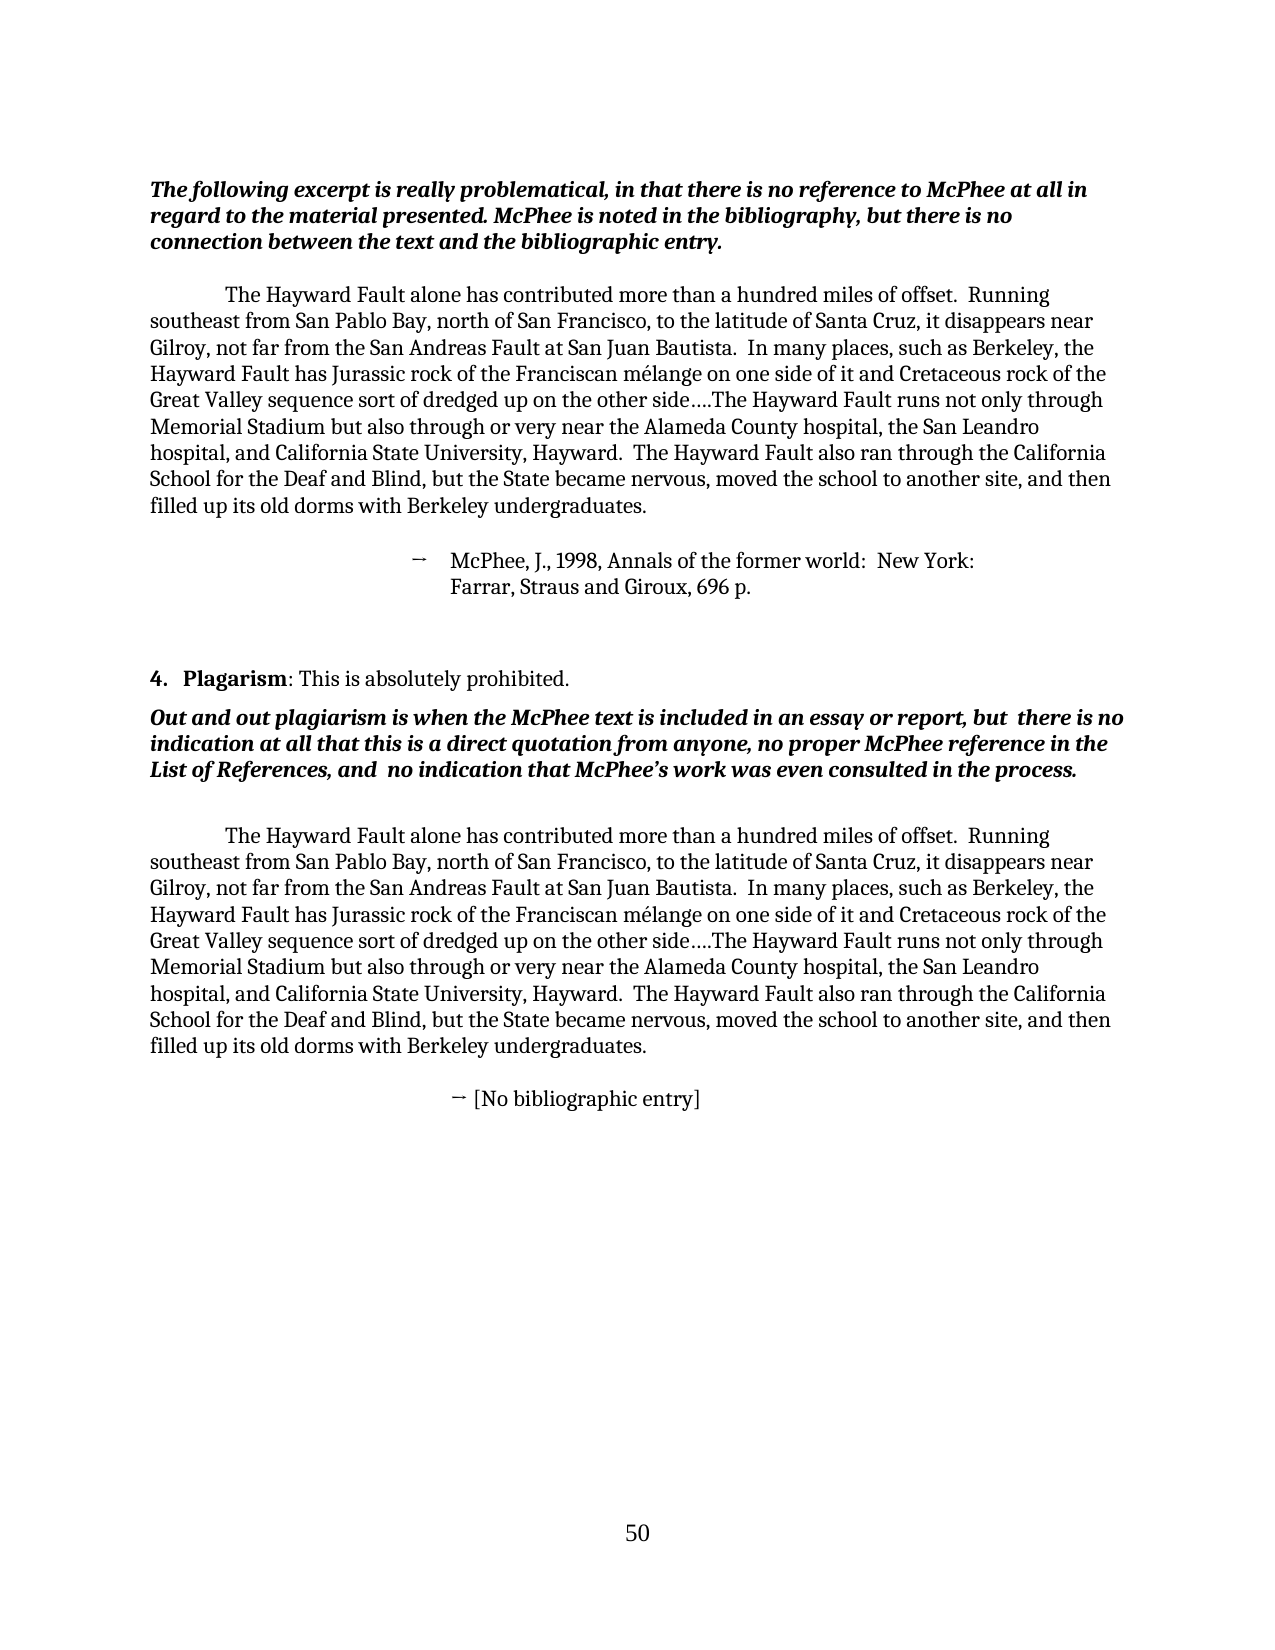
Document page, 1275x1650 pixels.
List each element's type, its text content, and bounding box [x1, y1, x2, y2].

text → McPhee, J., 1998, Annals of the former world: New York: [150, 548, 1125, 574]
text Out and out plagiarism is when the McPhee text is included in an essay or report, but there is no indication at all that this is a direct quotation from anyone, no proper McPhee reference in the List of References, and no indication that McPhee’s work was even consulted in the process. [150, 704, 1125, 783]
text 4. Plagarism: This is absolutely prohibited. [150, 666, 1125, 692]
text → [No bibliographic entry] [150, 1086, 1125, 1112]
text The following excerpt is really problematical, in that there is no reference to McPhee at all in regard to the material presented. McPhee is noted in the bibliography, but there is no connection between the text and the bibliographic entry. [150, 176, 1125, 255]
text Farrar, Straus and Giroux, 696 p. [150, 574, 1125, 600]
text The Hayward Fault alone has contributed more than a hundred miles of offset. Running southeast from San Pablo Bay, north of San Francisco, to the latitude of Santa Cruz, it disappears near Gilroy, not far from the San Andreas Fault at San Juan Bautista. In many places, such as Berkeley, the Hayward Fault has Jurassic rock of the Franciscan mélange on one side of it and Cretaceous rock of the Great Valley sequence sort of dredged up on the other side….The Hayward Fault runs not only through Memorial Stadium but also through or very near the Alameda County hospital, the San Leandro hospital, and California State University, Hayward. The Hayward Fault also ran through the California School for the Deaf and Blind, but the State became nervous, moved the school to another site, and then filled up its old dorms with Berkeley undergraduates. [150, 282, 1125, 519]
text The Hayward Fault alone has contributed more than a hundred miles of offset. Running southeast from San Pablo Bay, north of San Francisco, to the latitude of Santa Cruz, it disappears near Gilroy, not far from the San Andreas Fault at San Juan Bautista. In many places, such as Berkeley, the Hayward Fault has Jurassic rock of the Franciscan mélange on one side of it and Cretaceous rock of the Great Valley sequence sort of dredged up on the other side….The Hayward Fault runs not only through Memorial Stadium but also through or very near the Alameda County hospital, the San Leandro hospital, and California State University, Hayward. The Hayward Fault also ran through the California School for the Deaf and Blind, but the State became nervous, moved the school to another site, and then filled up its old dorms with Berkeley undergraduates. [150, 822, 1125, 1059]
